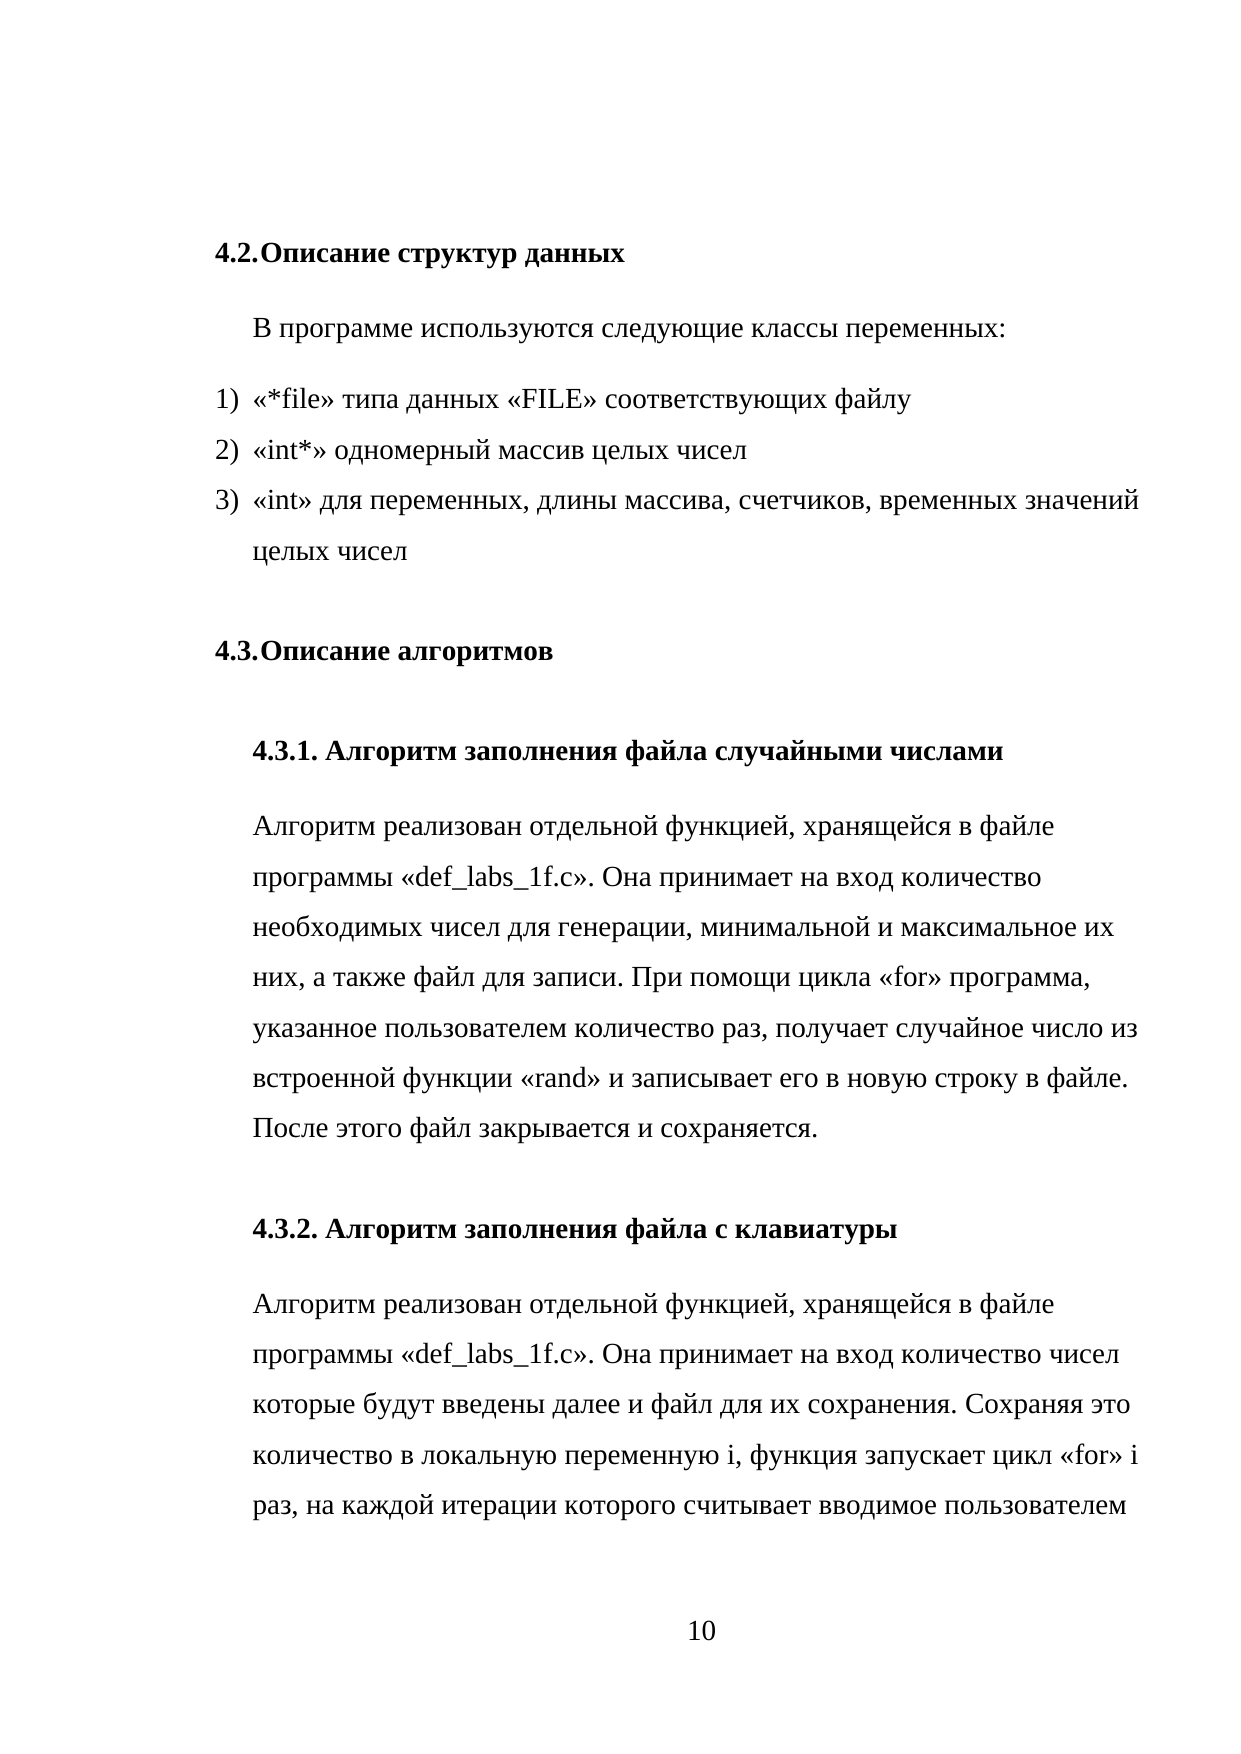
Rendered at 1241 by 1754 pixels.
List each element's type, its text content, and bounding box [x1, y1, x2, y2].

list «int» для переменных, длины массива, счетчиков, временных значений целых чисел [215, 482, 1152, 566]
subtitle Описание алгоритмов [215, 633, 1152, 666]
text Алгоритм реализован отдельной функцией, хранящейся в файле программы «def_labs_1f.c». Она принимает на вход количество необходимых чисел для генерации, минимальной и максимальное их них, а также файл для записи. При помощи цикла «for» программа, указанное пользователем количество раз, получает случайное число из встроенной функции «rand» и записывает его в новую строку в файле. После этого файл закрывается и сохраняется. [252, 808, 1152, 1144]
subtitle Алгоритм заполнения файла случайными числами [252, 733, 1152, 767]
list «*file» типа данных «FILE» соответствующих файлу [215, 382, 1152, 415]
text В программе используются следующие классы переменных: [252, 311, 1152, 344]
subtitle Алгоритм заполнения файла с клавиатуры [252, 1211, 1152, 1244]
subtitle Описание структур данных [215, 235, 1152, 269]
list «int*» одномерный массив целых чисел [215, 432, 1152, 466]
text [252, 1286, 1152, 1521]
